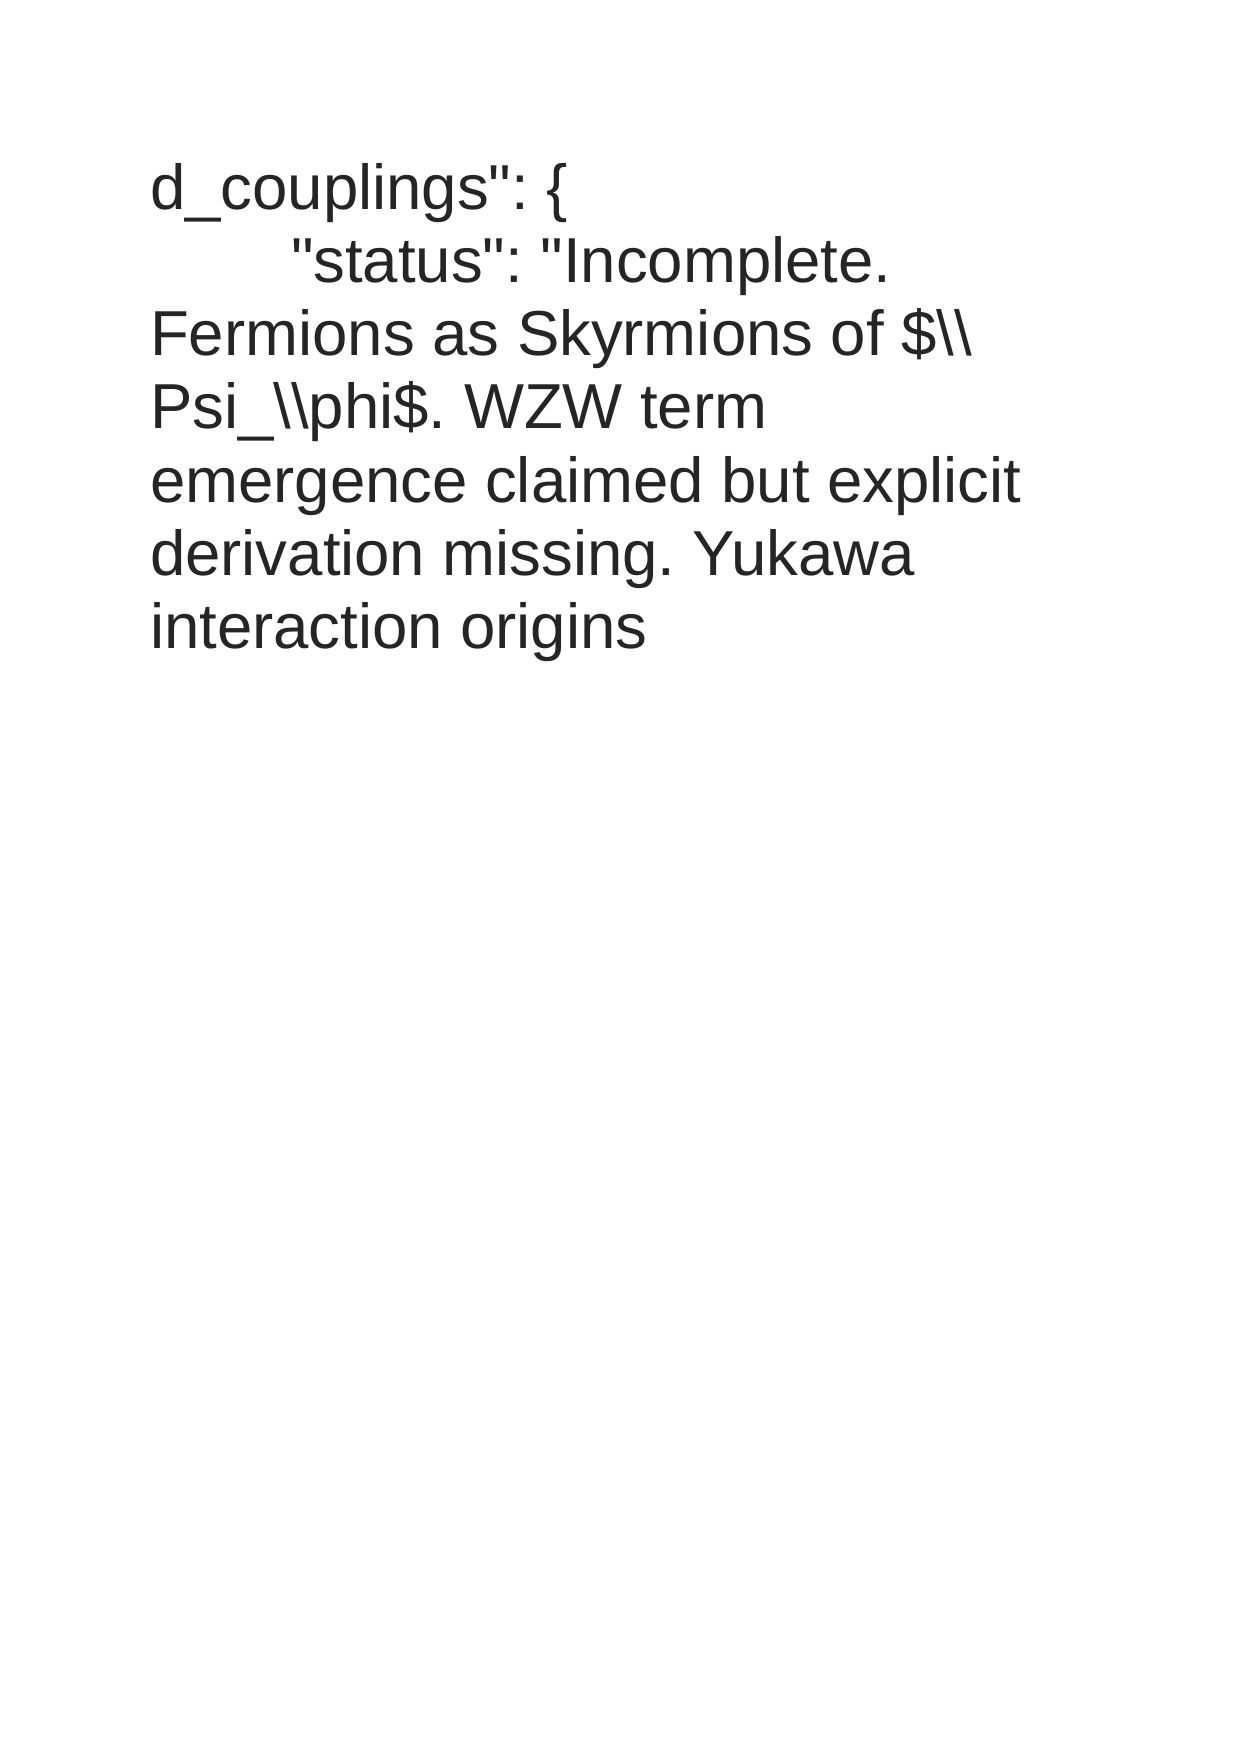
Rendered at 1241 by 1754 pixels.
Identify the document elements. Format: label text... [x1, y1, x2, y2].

text "emergent_fermionic_matter_and_couplings": { [150, 150, 1090, 330]
text "status": "Incomplete. Fermions as Skyrmions of $\\Psi_\\phi$. WZW term emergence claimed but explicit derivation missing. Yukawa interaction origins [150, 330, 1090, 769]
